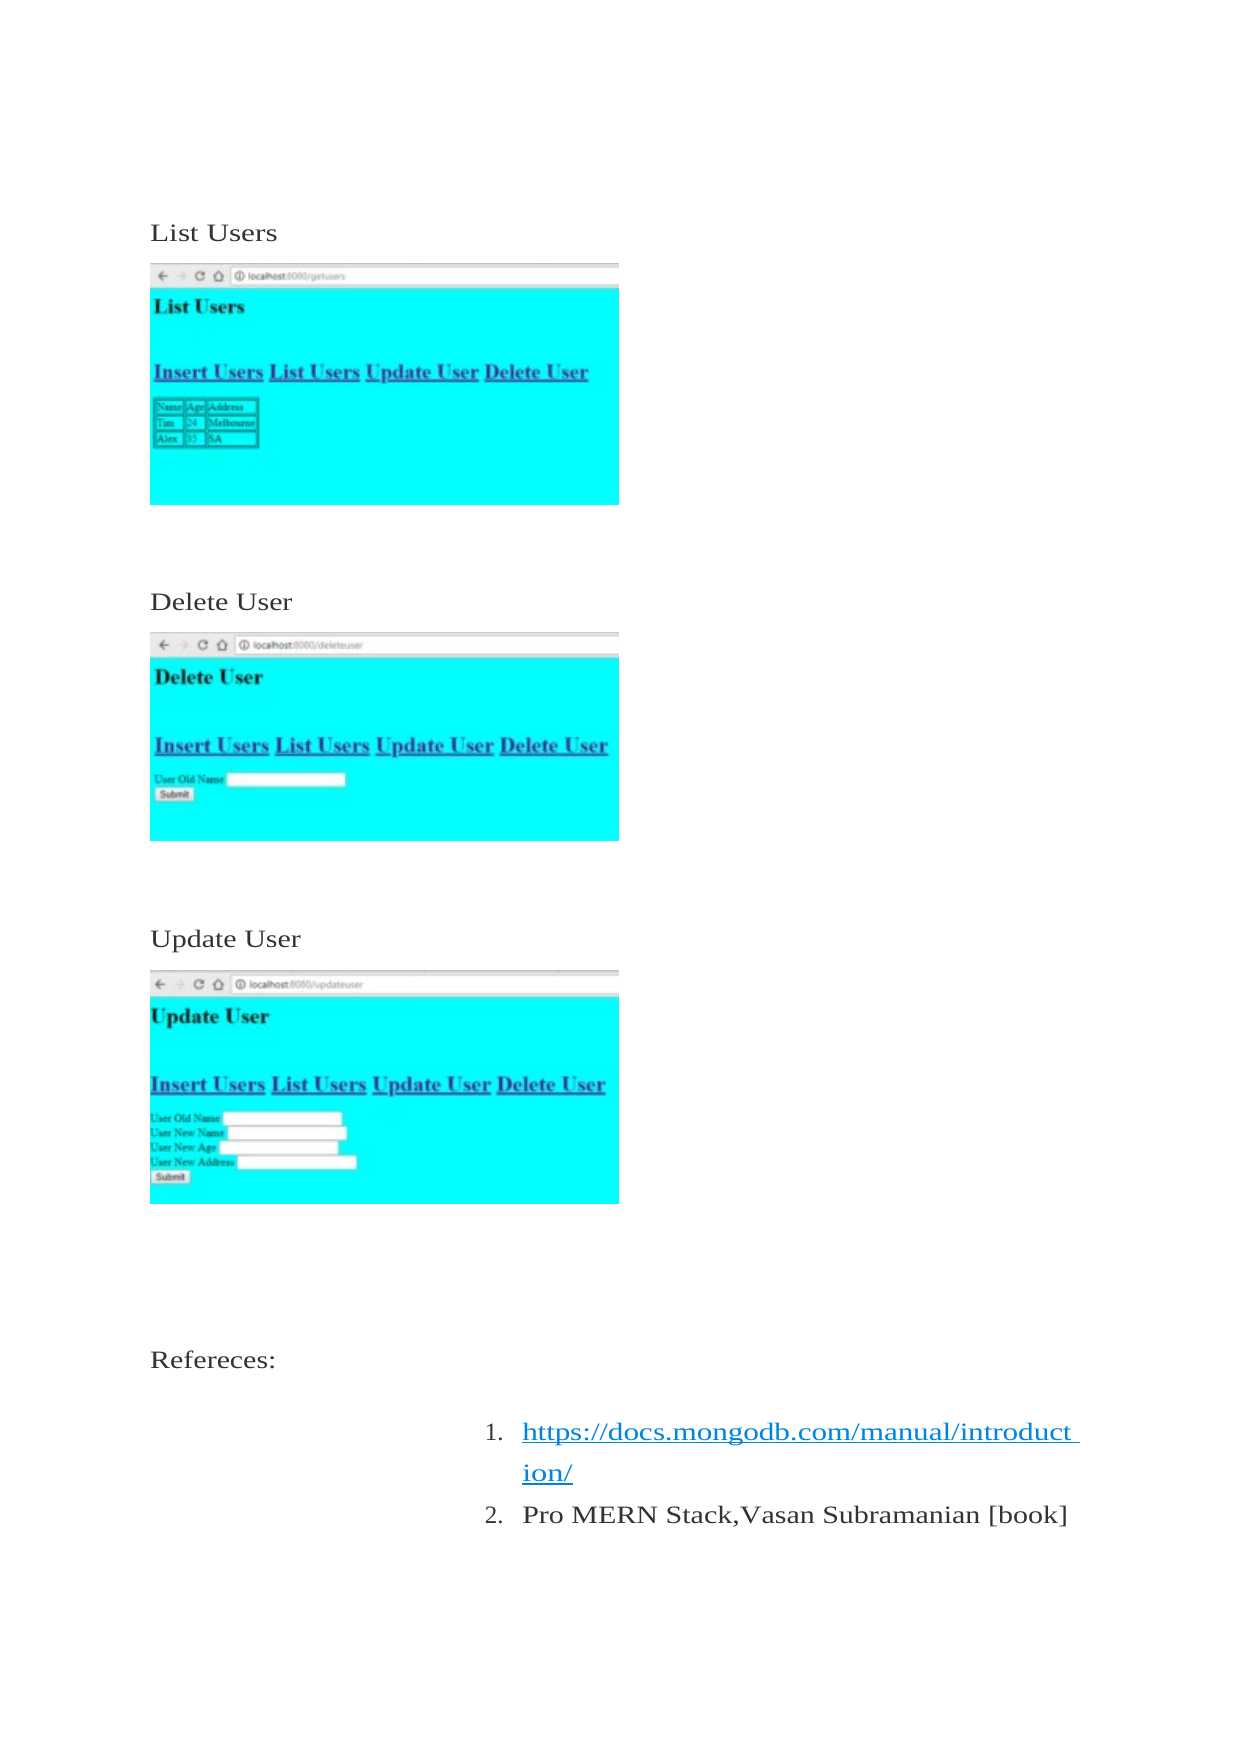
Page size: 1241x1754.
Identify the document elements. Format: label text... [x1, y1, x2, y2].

picture [150, 632, 619, 841]
list Pro MERN Stack,Vasan Subramanian [book] [484, 1500, 1240, 1529]
text Refereces: [150, 1345, 1240, 1374]
text Update User [150, 924, 1240, 953]
text Delete User [150, 587, 1240, 616]
picture [150, 970, 619, 1204]
text List Users [150, 218, 1240, 247]
picture [150, 263, 619, 505]
list https://docs.mongodb.com/manual/introduct ion/ [484, 1417, 1089, 1487]
